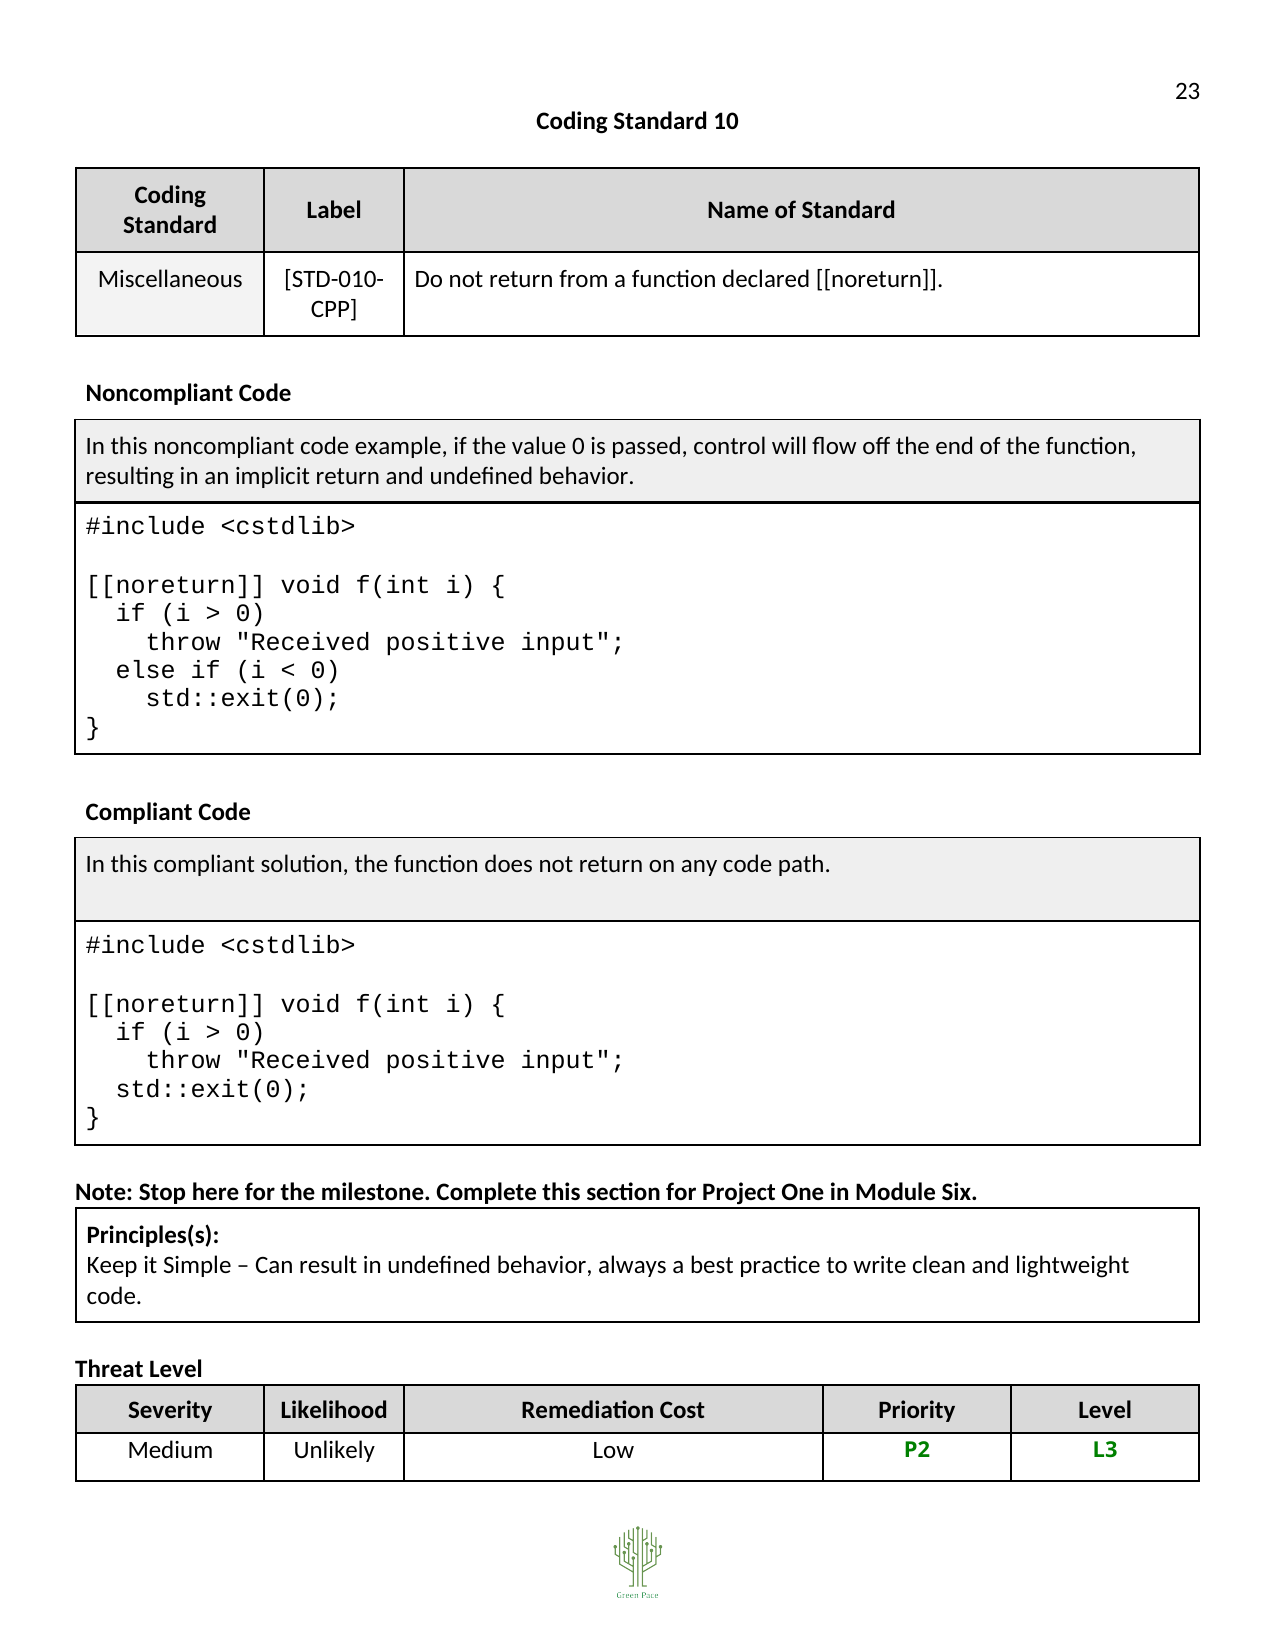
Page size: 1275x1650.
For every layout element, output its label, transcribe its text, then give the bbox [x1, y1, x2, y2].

table_cell [STD-010-CPP] [265, 253, 403, 334]
text Note: Stop here for the milestone. Complete this section for Project One in Module Six. [75, 1176, 1200, 1207]
table_cell Low [405, 1434, 822, 1480]
table_header Priority [824, 1386, 1010, 1432]
table_cell #include <cstdlib> [[noreturn]] void f(int i) { if (i > 0) throw "Received positive input"; std::exit(0); } [76, 922, 1199, 1143]
table_cell #include <cstdlib> [[noreturn]] void f(int i) { if (i > 0) throw "Received positive input"; else if (i < 0) std::exit(0); } [76, 504, 1199, 753]
picture [605, 1521, 670, 1606]
table_header Compliant Code [75, 786, 1200, 837]
table_cell In this noncompliant code example, if the value 0 is passed, control will flow off the end of the function, resulting in an implicit return and undefined behavior. [76, 420, 1199, 501]
table_cell Do not return from a function declared [[noreturn]]. [405, 253, 1198, 334]
table_cell P2 [824, 1434, 1010, 1480]
table_cell Unlikely [265, 1434, 403, 1480]
table_header Label [265, 169, 403, 251]
subtitle Coding Standard 10 [75, 106, 1200, 136]
table_header Coding Standard [77, 169, 263, 251]
table_header Principles(s): Keep it Simple – Can result in undefined behavior, always a best practice to write clean and lightweight code. [77, 1209, 1198, 1321]
table_header Noncompliant Code [75, 367, 1200, 418]
table_header Remediation Cost [405, 1386, 822, 1432]
table_cell In this compliant solution, the function does not return on any code path. [76, 838, 1199, 920]
table_header Likelihood [265, 1386, 403, 1432]
table_cell Medium [77, 1434, 263, 1480]
table_header Severity [77, 1386, 263, 1432]
table_cell L3 [1012, 1434, 1198, 1480]
text Threat Level [75, 1354, 1200, 1384]
table_cell Miscellaneous [77, 253, 263, 334]
table_header Level [1012, 1386, 1198, 1432]
table_header Name of Standard [405, 169, 1198, 251]
